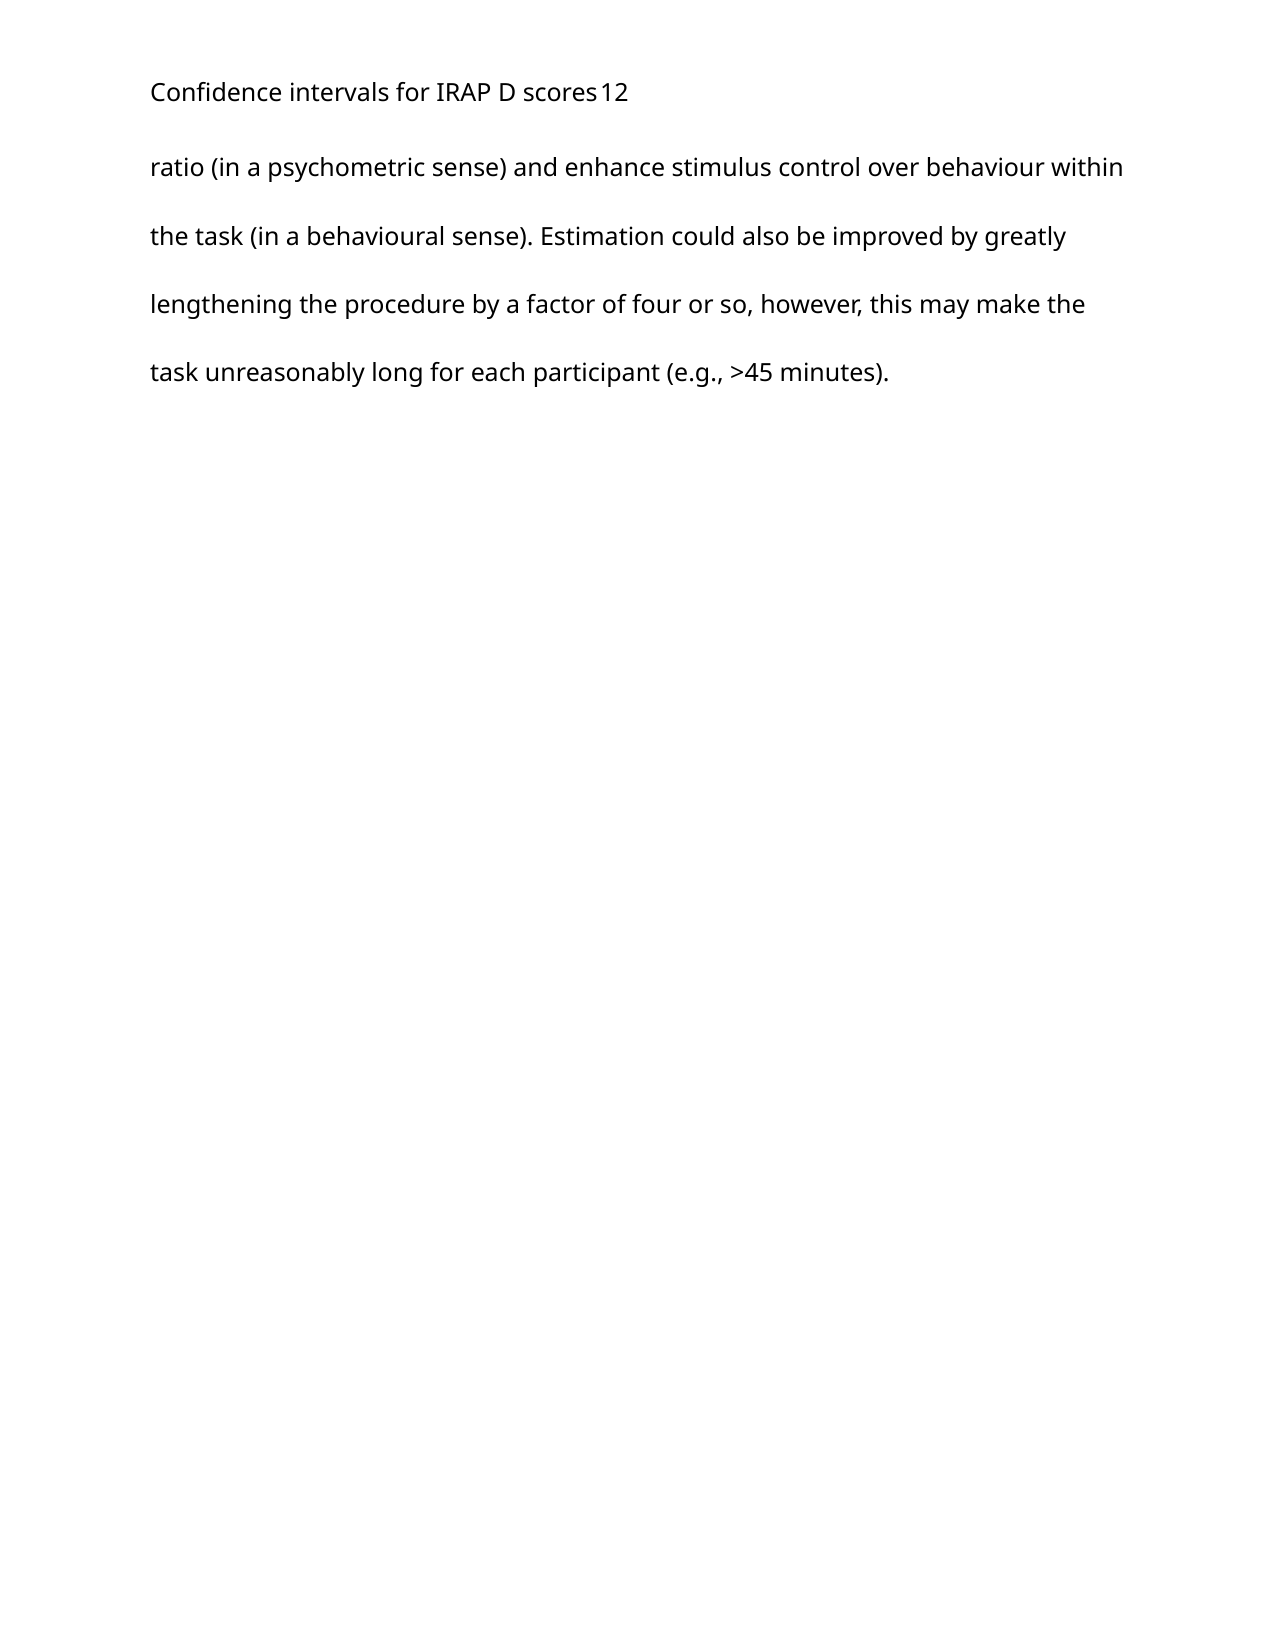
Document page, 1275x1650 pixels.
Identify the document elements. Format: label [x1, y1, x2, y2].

text [150, 150, 1125, 388]
